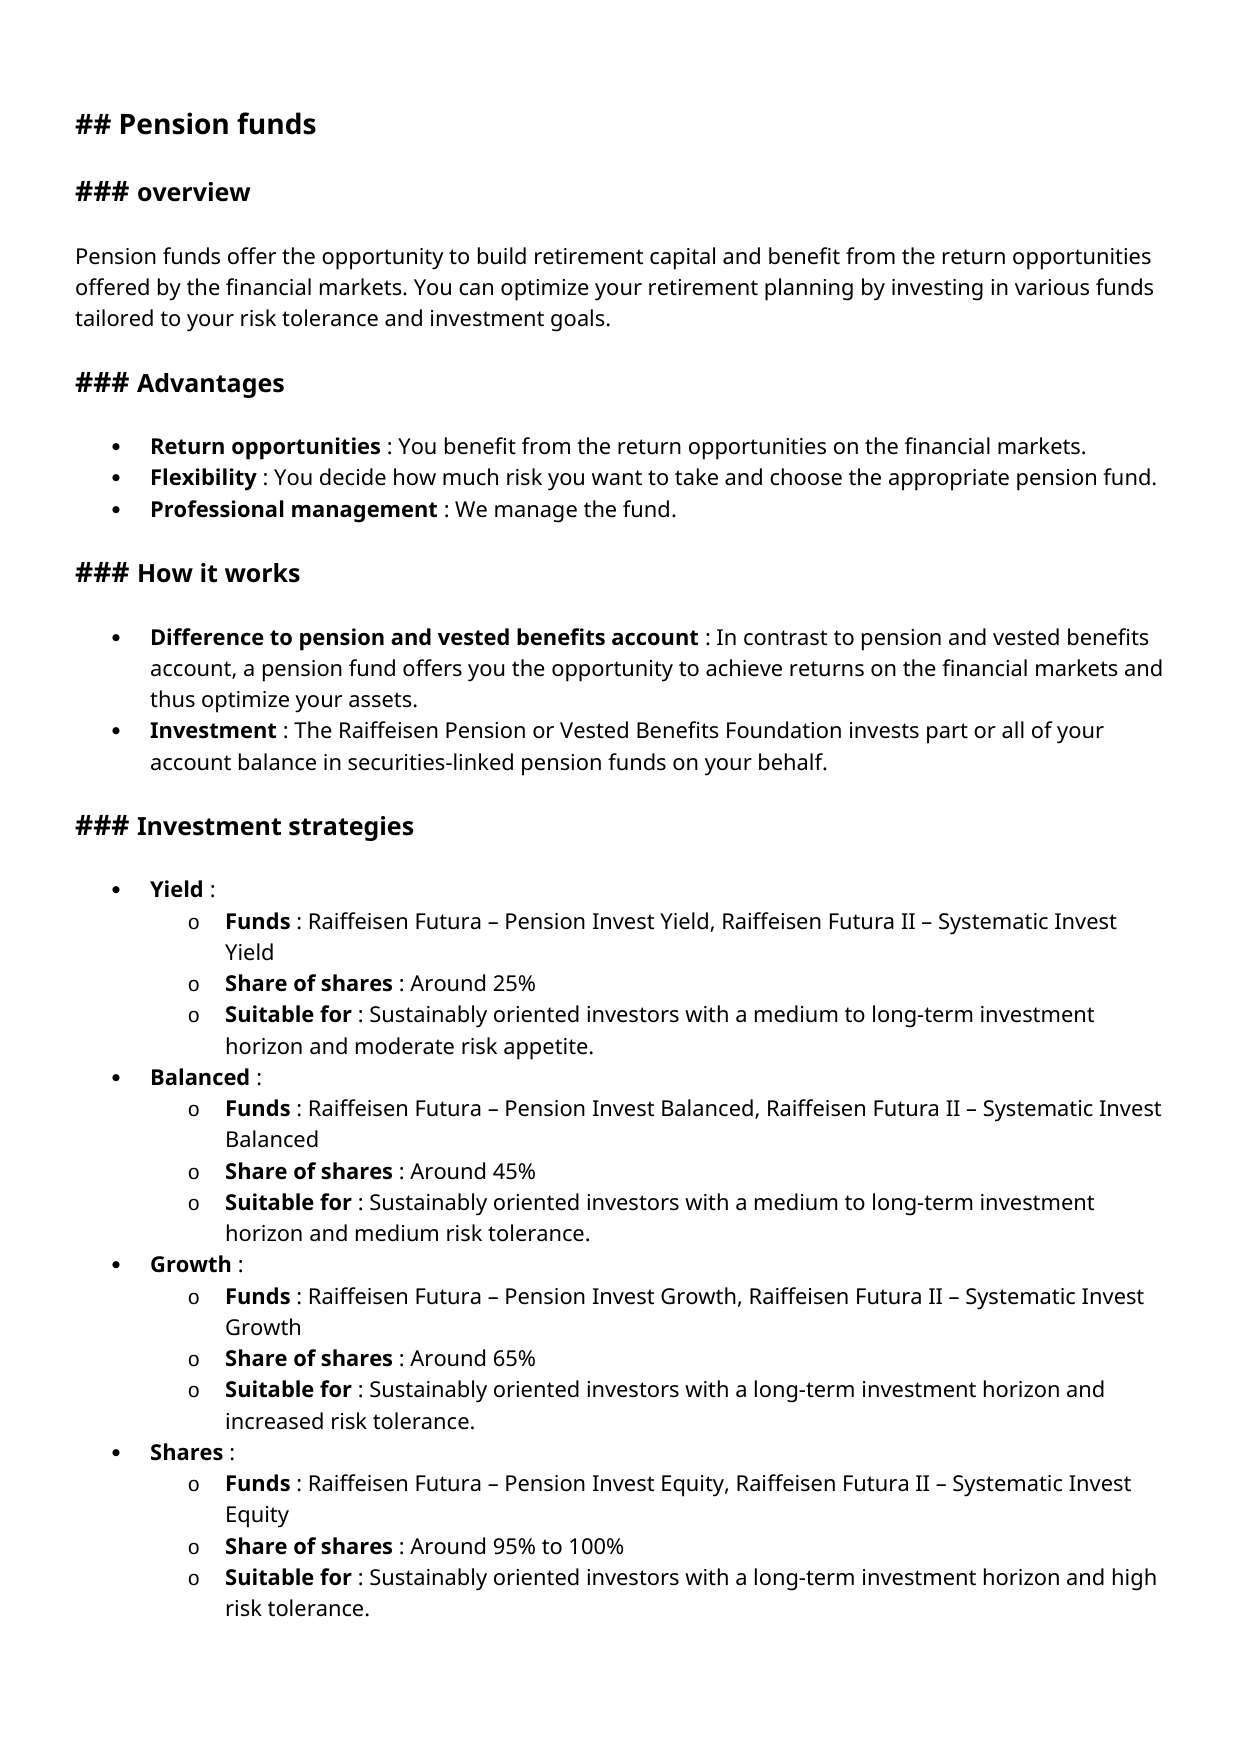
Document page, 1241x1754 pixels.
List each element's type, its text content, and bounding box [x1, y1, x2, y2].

text ### How it works [75, 552, 1165, 591]
list Balanced : [112, 1060, 1165, 1092]
list Share of shares : Around 65% [187, 1342, 1165, 1373]
list Share of shares : Around 95% to 100% [187, 1529, 1165, 1560]
text ## Pension funds [75, 104, 1165, 142]
list Funds : Raiffeisen Futura – Pension Invest Balanced, Raiffeisen Futura II – Systematic Invest Balanced [187, 1092, 1165, 1154]
list Share of shares : Around 45% [187, 1154, 1165, 1185]
list Suitable for : Sustainably oriented investors with a medium to long-term investment horizon and moderate risk appetite. [187, 998, 1165, 1060]
text ### overview [75, 172, 1165, 210]
list Funds : Raiffeisen Futura – Pension Invest Yield, Raiffeisen Futura II – Systematic Invest Yield [187, 904, 1165, 967]
list Share of shares : Around 25% [187, 967, 1165, 998]
list Suitable for : Sustainably oriented investors with a medium to long-term investment horizon and medium risk tolerance. [187, 1185, 1165, 1248]
text ### Investment strategies [75, 805, 1165, 844]
list Suitable for : Sustainably oriented investors with a long-term investment horizon and high risk tolerance. [187, 1560, 1165, 1623]
list Growth : [112, 1248, 1165, 1279]
text ### Advantages [75, 362, 1165, 400]
list Professional management : We manage the fund. [112, 492, 1165, 523]
list Flexibility : You decide how much risk you want to take and choose the appropriate pension fund. [112, 461, 1165, 492]
list Difference to pension and vested benefits account : In contrast to pension and vested benefits account, a pension fund offers you the opportunity to achieve returns on the financial markets and thus optimize your assets. [112, 620, 1165, 714]
list Suitable for : Sustainably oriented investors with a long-term investment horizon and increased risk tolerance. [187, 1373, 1165, 1435]
list Investment : The Raiffeisen Pension or Vested Benefits Foundation invests part or all of your account balance in securities-linked pension funds on your behalf. [112, 714, 1165, 776]
list Return opportunities : You benefit from the return opportunities on the financial markets. [112, 429, 1165, 461]
list Funds : Raiffeisen Futura – Pension Invest Equity, Raiffeisen Futura II – Systematic Invest Equity [187, 1467, 1165, 1529]
list Funds : Raiffeisen Futura – Pension Invest Growth, Raiffeisen Futura II – Systematic Invest Growth [187, 1279, 1165, 1342]
text Pension funds offer the opportunity to build retirement capital and benefit from the return opportunities offered by the financial markets. You can optimize your retirement planning by investing in various funds tailored to your risk tolerance and investment goals. [75, 239, 1165, 333]
list Shares : [112, 1435, 1165, 1467]
list Yield : [112, 873, 1165, 904]
